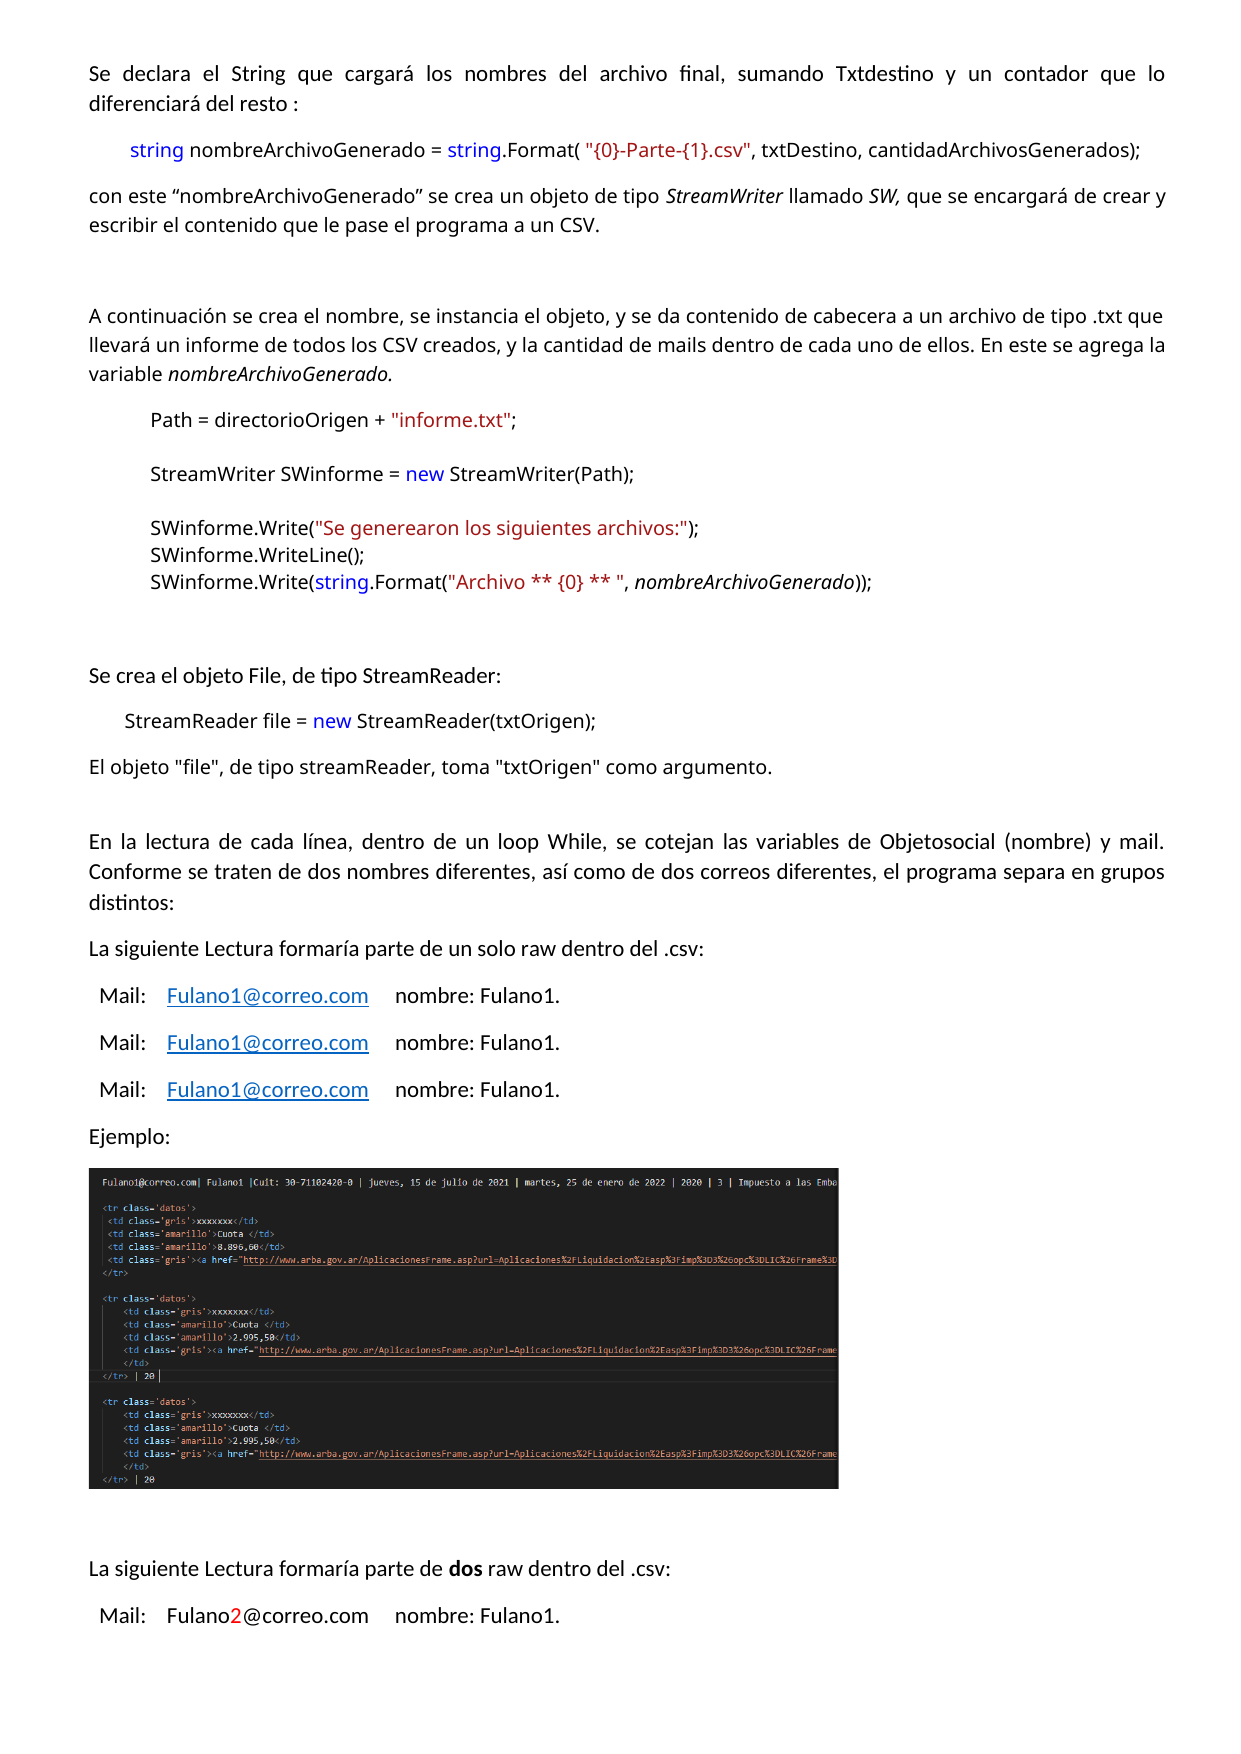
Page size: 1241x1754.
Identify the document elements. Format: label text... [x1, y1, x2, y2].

text StreamReader file = new StreamReader(txtOrigen); [89, 708, 1167, 735]
picture [88, 1168, 839, 1489]
text Mail: Fulano1@correo.com nombre: Fulano1. [89, 981, 1167, 1009]
text A continuación se crea el nombre, se instancia el objeto, y se da contenido de cabecera a un archivo de tipo .txt que llevará un informe de todos los CSV creados, y la cantidad de mails dentro de cada uno de ellos. En este se agrega la variable nombreArchivoGenerado. [89, 302, 1167, 388]
text Mail: Fulano2@correo.com nombre: Fulano1. [89, 1601, 1167, 1629]
text Path = directorioOrigen + "informe.txt"; [89, 406, 1167, 433]
text Mail: Fulano1@correo.com nombre: Fulano1. [89, 1028, 1167, 1056]
text La siguiente Lectura formaría parte de dos raw dentro del .csv: [89, 1554, 1167, 1582]
text SWinforme.Write("Se generearon los siguientes archivos:"); [89, 514, 1167, 541]
text En la lectura de cada línea, dentro de un loop While, se cotejan las variables de Objetosocial (nombre) y mail. Conforme se traten de dos nombres diferentes, así como de dos correos diferentes, el programa separa en grupos distintos: [89, 827, 1167, 916]
text Se crea el objeto File, de tipo StreamReader: [89, 661, 1167, 689]
text Se declara el String que cargará los nombres del archivo final, sumando Txtdestino y un contador que lo diferenciará del resto : [89, 59, 1167, 117]
text Mail: Fulano1@correo.com nombre: Fulano1. [89, 1075, 1167, 1103]
text La siguiente Lectura formaría parte de un solo raw dentro del .csv: [89, 934, 1167, 963]
text SWinforme.WriteLine(); [89, 541, 1167, 568]
text Ejemplo: [89, 1122, 1167, 1150]
text string nombreArchivoGenerado = string.Format( "{0}-Parte-{1}.csv", txtDestino, cantidadArchivosGenerados); [89, 136, 1167, 163]
text con este “nombreArchivoGenerado” se crea un objeto de tipo StreamWriter llamado SW, que se encargará de crear y escribir el contenido que le pase el programa a un CSV. [89, 182, 1167, 238]
text StreamWriter SWinforme = new StreamWriter(Path); [89, 460, 1167, 487]
text El objeto "file", de tipo streamReader, toma "txtOrigen" como argumento. [89, 753, 1167, 780]
text SWinforme.Write(string.Format("Archivo ** {0} ** ", nombreArchivoGenerado)); [89, 568, 1167, 595]
